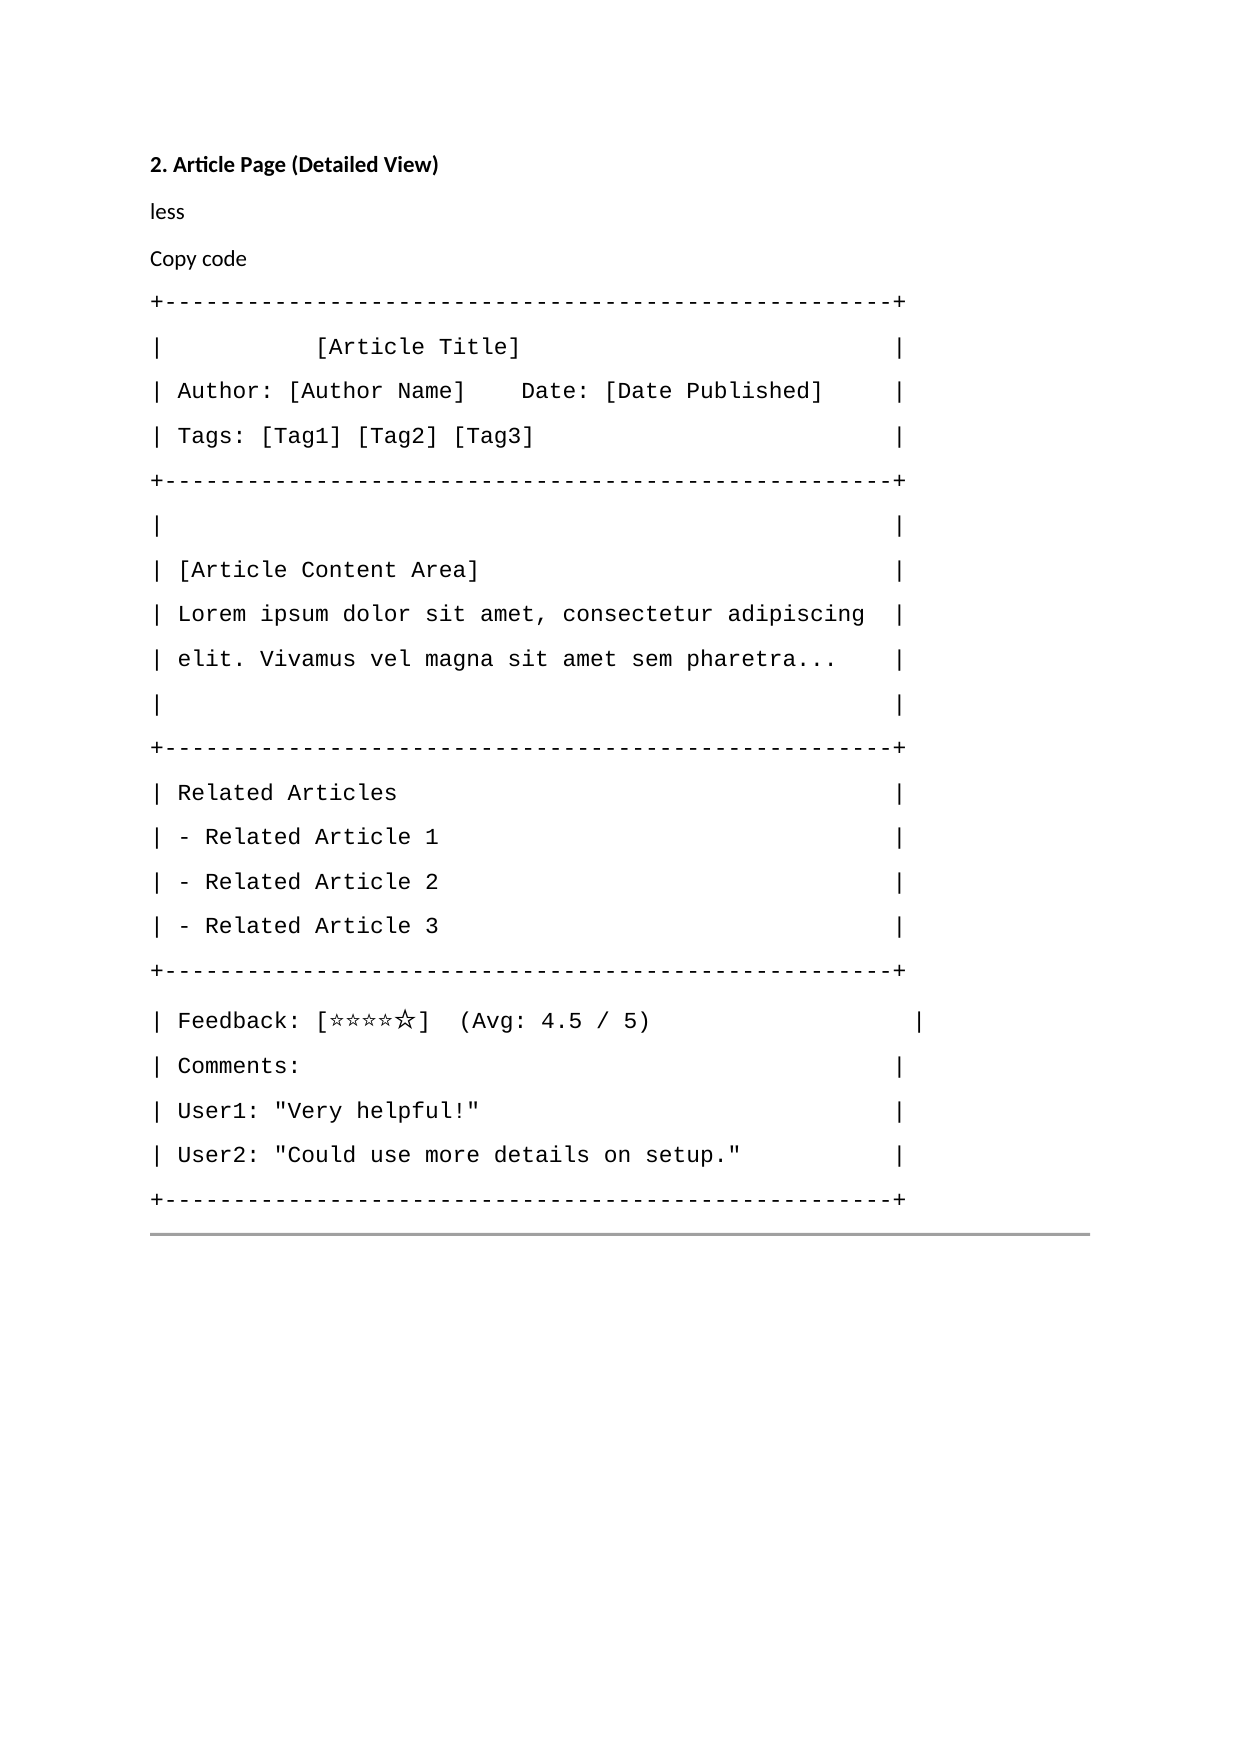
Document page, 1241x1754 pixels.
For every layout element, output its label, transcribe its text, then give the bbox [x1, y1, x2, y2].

text +-----------------------------------------------------+ [150, 959, 1090, 985]
text | | [150, 692, 1090, 718]
text | Comments: | [150, 1054, 1090, 1080]
text | Related Articles | [150, 781, 1090, 807]
text 2. Article Page (Detailed View) [150, 150, 1090, 178]
text | [Article Title] | [150, 335, 1090, 361]
text | | [150, 513, 1090, 539]
text | Author: [Author Name] Date: [Date Published] | [150, 380, 1090, 406]
text | - Related Article 2 | [150, 870, 1090, 896]
text | [Article Content Area] | [150, 558, 1090, 584]
text | User2: "Could use more details on setup." | [150, 1144, 1090, 1169]
text less [150, 197, 1090, 225]
text +-----------------------------------------------------+ [150, 291, 1090, 317]
text +-----------------------------------------------------+ [150, 1188, 1090, 1214]
text | - Related Article 1 | [150, 826, 1090, 852]
text Copy code [150, 244, 1090, 272]
text | Feedback: [⭐⭐⭐⭐☆] (Avg: 4.5 / 5) | [150, 1004, 1090, 1035]
text +-----------------------------------------------------+ [150, 469, 1090, 495]
text | Lorem ipsum dolor sit amet, consectetur adipiscing | [150, 603, 1090, 629]
text | Tags: [Tag1] [Tag2] [Tag3] | [150, 424, 1090, 450]
text | - Related Article 3 | [150, 915, 1090, 941]
text +-----------------------------------------------------+ [150, 736, 1090, 762]
text | User1: "Very helpful!" | [150, 1099, 1090, 1125]
text | elit. Vivamus vel magna sit amet sem pharetra... | [150, 647, 1090, 673]
